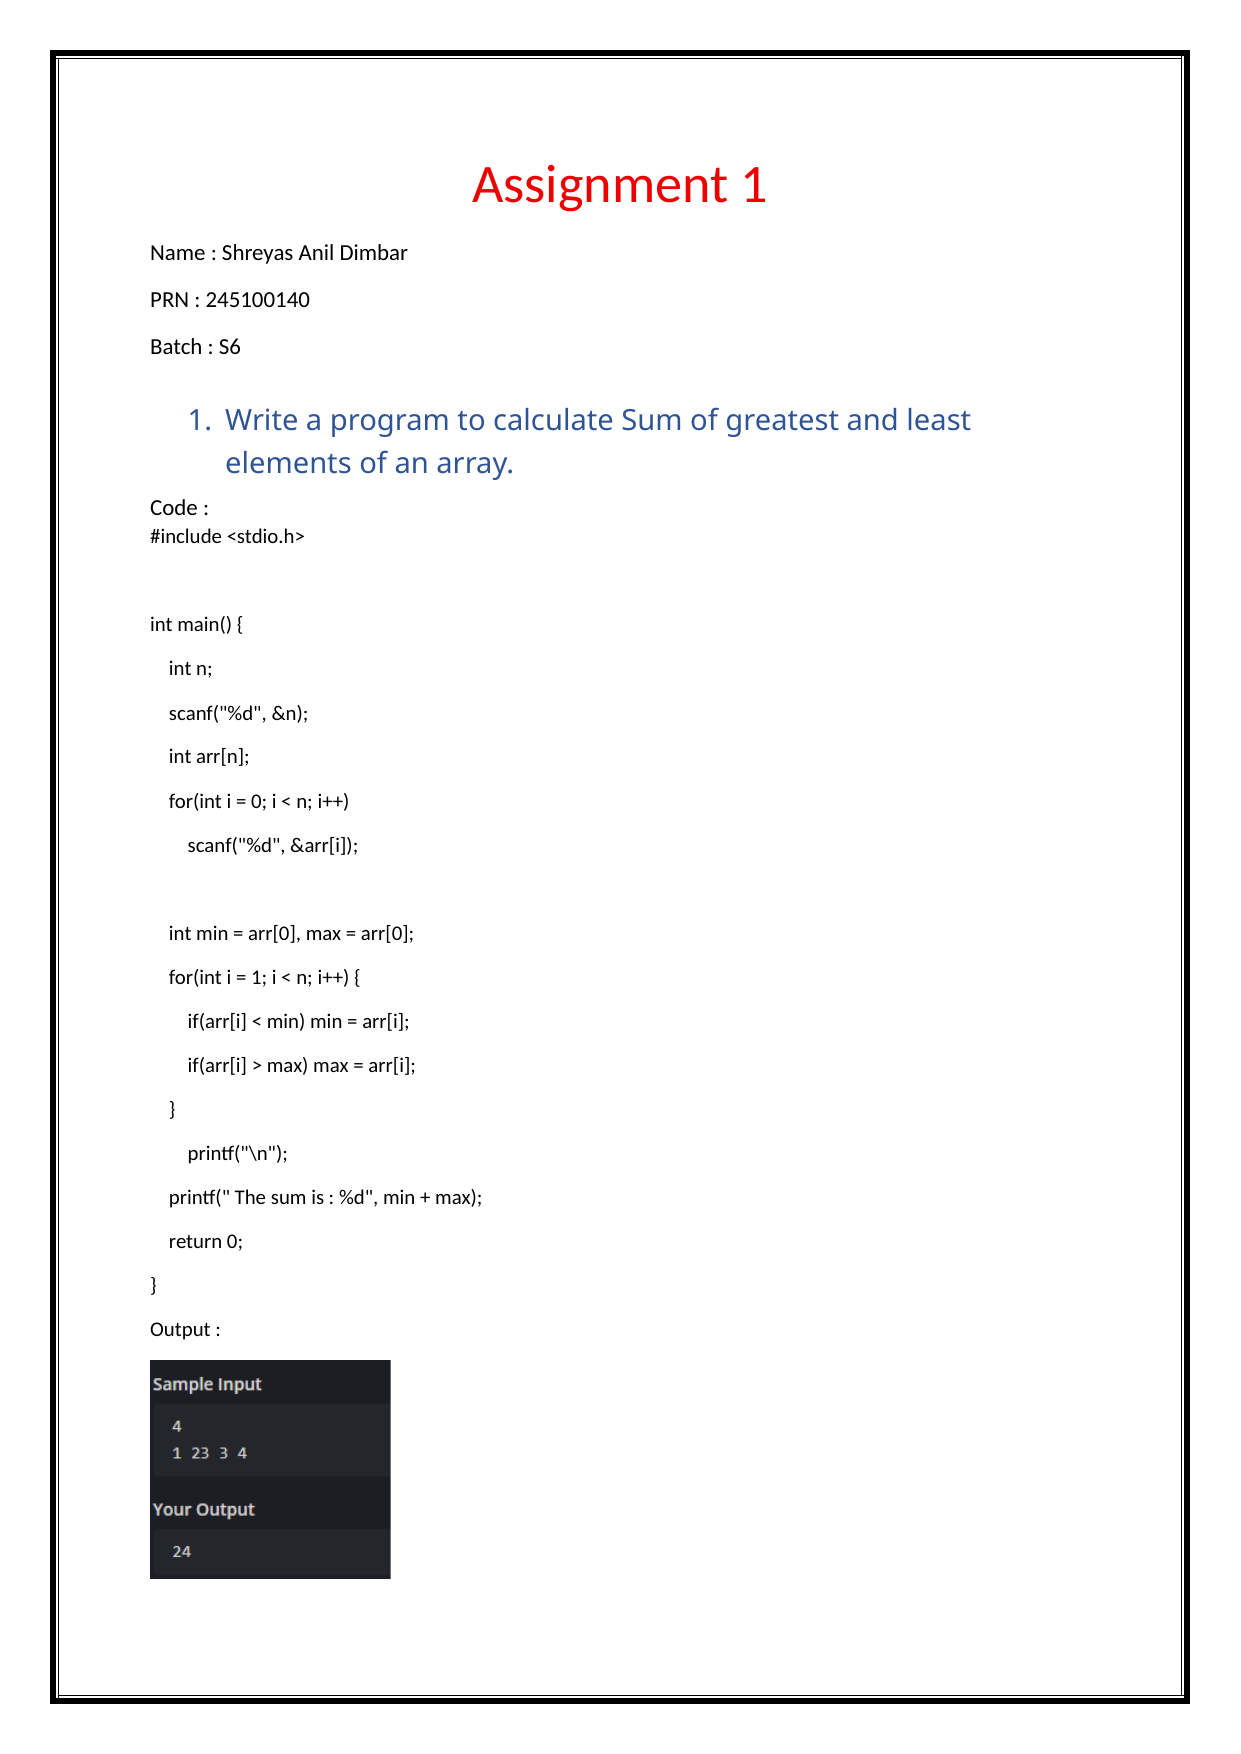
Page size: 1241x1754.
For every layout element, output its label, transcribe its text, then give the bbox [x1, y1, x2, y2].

text for(int i = 0; i < n; i++) [150, 788, 1090, 813]
text } [150, 1272, 1090, 1298]
picture [150, 1360, 391, 1579]
text Assignment 1 [150, 150, 1090, 216]
text printf(" The sum is : %d", min + max); [150, 1184, 1090, 1210]
text Code : #include <stdio.h> [150, 493, 1090, 549]
text } [150, 1096, 1090, 1122]
text if(arr[i] < min) min = arr[i]; [150, 1008, 1090, 1033]
text scanf("%d", &arr[i]); [150, 832, 1090, 857]
text Batch : S6 [150, 332, 1090, 360]
text for(int i = 1; i < n; i++) { [150, 964, 1090, 989]
text int n; [150, 656, 1090, 681]
text scanf("%d", &n); [150, 700, 1090, 725]
subtitle Write a program to calculate Sum of greatest and least elements of an array. [187, 399, 1090, 482]
text int min = arr[0], max = arr[0]; [150, 920, 1090, 945]
text PRN : 245100140 [150, 285, 1090, 313]
text Output : [150, 1317, 1090, 1342]
text Name : Shreyas Anil Dimbar [150, 238, 1090, 266]
text int arr[n]; [150, 744, 1090, 769]
text printf("\n"); [150, 1140, 1090, 1166]
text return 0; [150, 1228, 1090, 1254]
text int main() { [150, 612, 1090, 637]
text if(arr[i] > max) max = arr[i]; [150, 1052, 1090, 1078]
